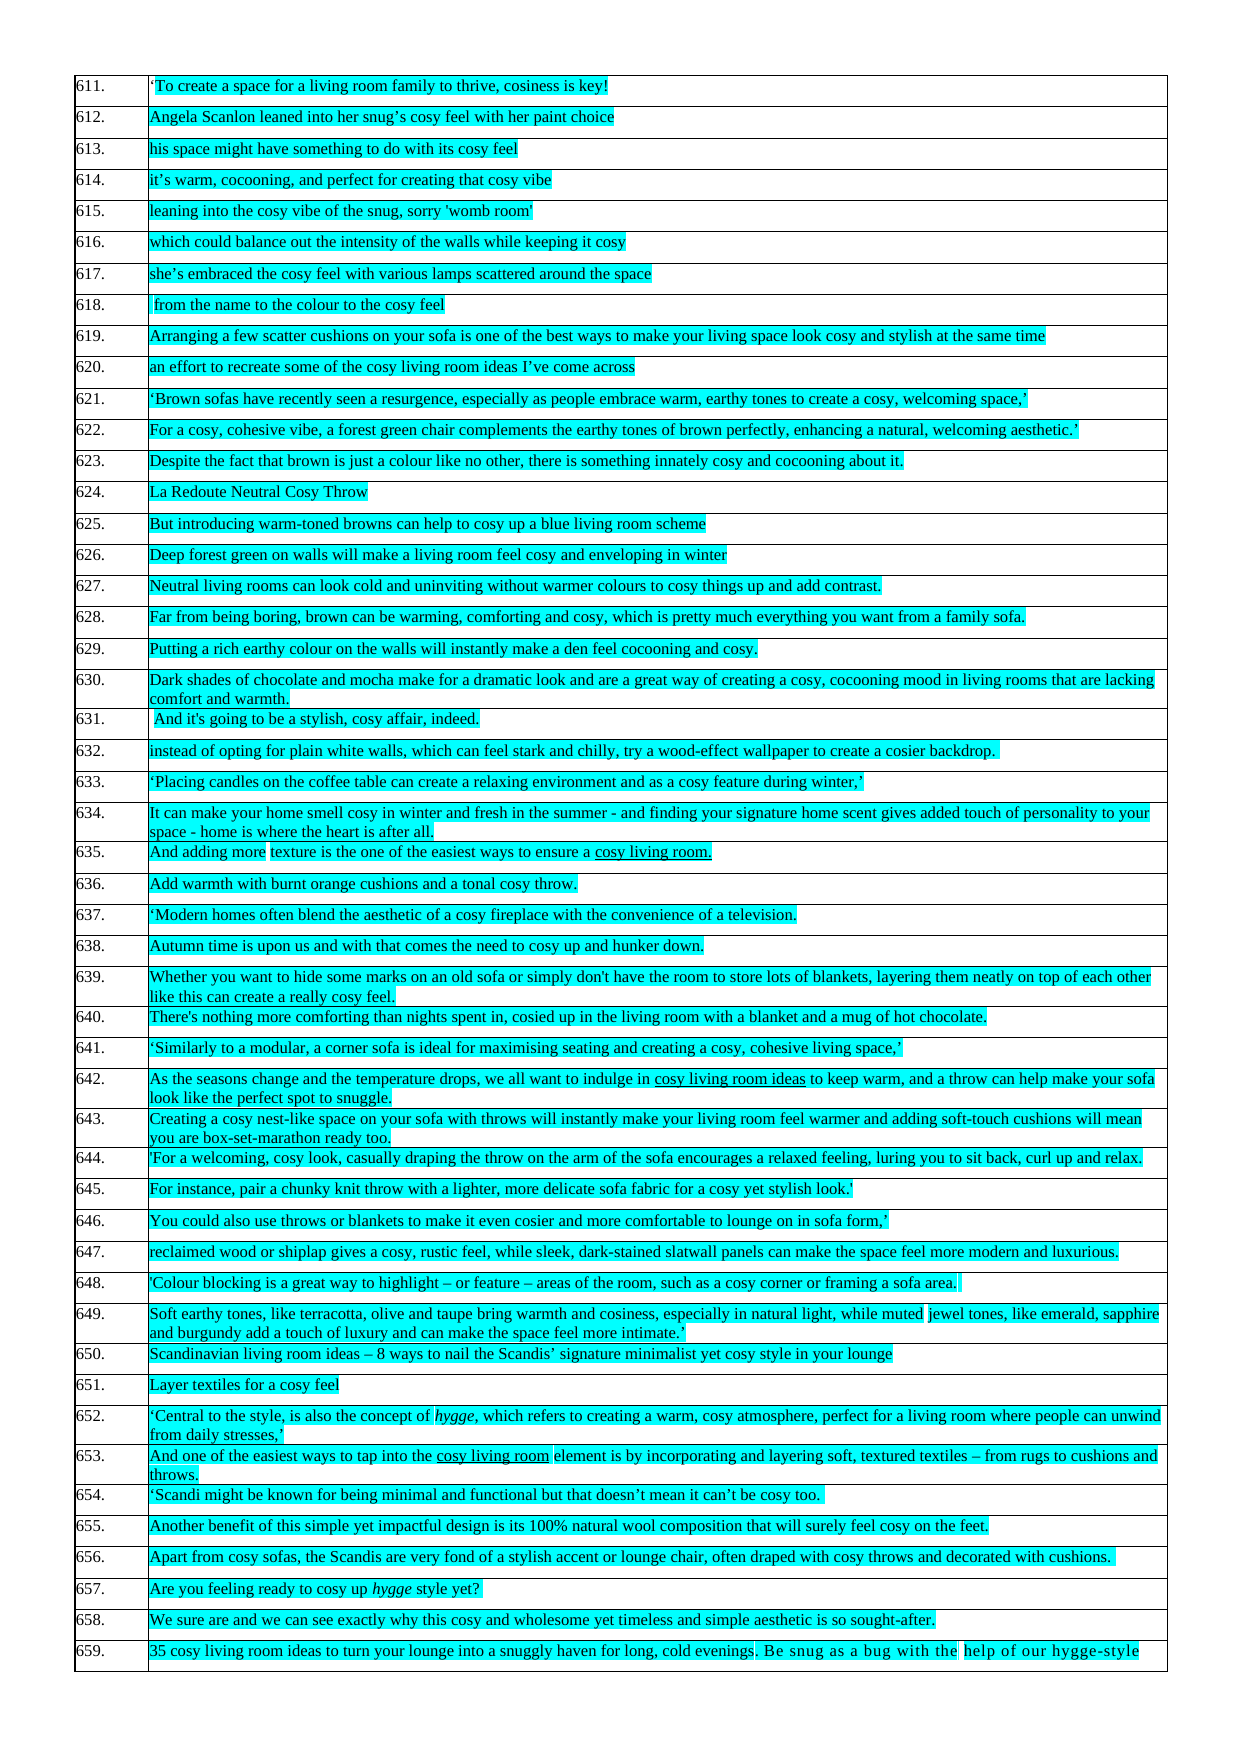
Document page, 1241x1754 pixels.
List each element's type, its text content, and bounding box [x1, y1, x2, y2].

table_cell [76, 389, 148, 419]
table_cell Putting a rich earthy colour on the walls will instantly make a den feel cocooning and cosy. [149, 639, 1167, 669]
table_cell leaning into the cosy vibe of the snug, sorry 'womb room' [149, 201, 1167, 231]
table_cell Are you feeling ready to cosy up hygge style yet? [149, 1579, 1167, 1609]
table_cell ‘Scandi might be known for being minimal and functional but that doesn’t mean it can’t be cosy too. [149, 1485, 1167, 1515]
table_cell [76, 1148, 148, 1178]
table_cell Soft earthy tones, like terracotta, olive and taupe bring warmth and cosiness, especially in natural light, while muted jewel tones, like emerald, sapphire and burgundy add a touch of luxury and can make the space feel more intimate.’ [686, 1304, 1167, 1342]
table_cell [76, 740, 148, 771]
table_cell [76, 842, 148, 872]
table_cell For a cosy, cohesive vibe, a forest green chair complements the earthy tones of brown perfectly, enhancing a natural, welcoming aesthetic.’ [149, 420, 1167, 450]
table_cell Arranging a few scatter cushions on your sofa is one of the best ways to make your living space look cosy and stylish at the same time [149, 326, 1167, 356]
table_cell [76, 1109, 148, 1147]
table_cell she’s embraced the cosy feel with various lamps scattered around the space [149, 264, 1167, 294]
table_cell [76, 107, 148, 137]
table_cell [76, 139, 148, 169]
table_cell [76, 1210, 148, 1241]
table_cell [76, 803, 148, 841]
table_cell Deep forest green on walls will make a living room feel cosy and enveloping in winter [149, 545, 1167, 575]
table_cell Far from being boring, brown can be warming, comforting and cosy, which is pretty much everything you want from a family sofa. [149, 607, 1167, 637]
table_cell it’s warm, cocooning, and perfect for creating that cosy vibe [149, 170, 1167, 200]
table_cell 'For a welcoming, cosy look, casually draping the throw on the arm of the sofa encourages a relaxed feeling, luring you to sit back, curl up and relax. [149, 1148, 1167, 1178]
table_cell Scandinavian living room ideas – 8 ways to nail the Scandis’ signature minimalist yet cosy style in your lounge [149, 1344, 1167, 1374]
table_cell Angela Scanlon leaned into her snug’s cosy feel with her paint choice [149, 107, 1167, 137]
table_cell [76, 936, 148, 966]
table_cell [76, 326, 148, 356]
table_cell reclaimed wood or shiplap gives a cosy, rustic feel, while sleek, dark-stained slatwall panels can make the space feel more modern and luxurious. [149, 1242, 1167, 1272]
table_cell ‘Placing candles on the coffee table can create a relaxing environment and as a cosy feature during winter,’ [149, 772, 1167, 802]
table_cell [76, 295, 148, 325]
table_cell [76, 420, 148, 450]
table_cell And it's going to be a stylish, cosy affair, indeed. [149, 709, 1167, 739]
table_cell [76, 1375, 148, 1405]
table_cell [76, 1516, 148, 1546]
table_cell Despite the fact that brown is just a colour like no other, there is something innately cosy and cocooning about it. [149, 451, 1167, 481]
table_cell La Redoute Neutral Cosy Throw [149, 482, 1167, 512]
table_cell ‘Central to the style, is also the concept of hygge, which refers to creating a warm, cosy atmosphere, perfect for a living room where people can unwind from daily stresses,’ [284, 1406, 1167, 1444]
table_cell [76, 545, 148, 575]
table_cell Neutral living rooms can look cold and uninviting without warmer colours to cosy things up and add contrast. [149, 576, 1167, 606]
table_cell Another benefit of this simple yet impactful design is its 100% natural wool composition that will surely feel cosy on the feet. [149, 1516, 1167, 1546]
table_cell [76, 1242, 148, 1272]
table_cell It can make your home smell cosy in winter and fresh in the summer - and finding your signature home scent gives added touch of personality to your space - home is where the heart is after all. [434, 803, 1167, 841]
table_cell [76, 576, 148, 606]
table_cell ‘Similarly to a modular, a corner sofa is ideal for maximising seating and creating a cosy, cohesive living space,’ [149, 1038, 1167, 1068]
table_cell [76, 76, 148, 106]
table_cell [76, 967, 148, 1006]
table_cell Apart from cosy sofas, the Scandis are very fond of a stylish accent or lounge chair, often draped with cosy throws and decorated with cushions. [149, 1547, 1167, 1577]
table_cell [76, 1610, 148, 1640]
table_cell And adding more texture is the one of the easiest ways to ensure a cosy living room. [149, 842, 1167, 872]
table_cell [76, 170, 148, 200]
table_cell [76, 1641, 148, 1671]
table_cell [76, 1304, 148, 1342]
table_cell [76, 1344, 148, 1374]
table_cell which could balance out the intensity of the walls while keeping it cosy [149, 232, 1167, 262]
table_cell an effort to recreate some of the cosy living room ideas I’ve come across [149, 357, 1167, 387]
table_cell Creating a cosy nest-like space on your sofa with throws will instantly make your living room feel warmer and adding soft-touch cushions will mean you are box-set-marathon ready too. [391, 1109, 1167, 1147]
table_cell [76, 1069, 148, 1107]
table_cell his space might have something to do with its cosy feel [149, 139, 1167, 169]
table_cell ‘To create a space for a living room family to thrive, cosiness is key! [149, 76, 1167, 106]
table_cell We sure are and we can see exactly why this cosy and wholesome yet timeless and simple aesthetic is so sought-after. [149, 1610, 1167, 1640]
table_cell [76, 639, 148, 669]
table_cell And one of the easiest ways to tap into the cosy living room element is by incorporating and layering soft, textured textiles – from rugs to cushions and throws. [149, 1445, 1167, 1484]
table_cell You could also use throws or blankets to make it even cosier and more comfortable to lounge on in sofa form,’ [149, 1210, 1167, 1241]
table_cell [76, 905, 148, 935]
table_cell There's nothing more comforting than nights spent in, cosied up in the living room with a blanket and a mug of hot chocolate. [149, 1007, 1167, 1037]
table_cell [76, 232, 148, 262]
table_cell ‘Modern homes often blend the aesthetic of a cosy fireplace with the convenience of a television. [149, 905, 1167, 935]
table_cell [76, 1273, 148, 1303]
table_cell 'Colour blocking is a great way to highlight – or feature – areas of the room, such as a cosy corner or framing a sofa area. [149, 1273, 1167, 1303]
table_cell As the seasons change and the temperature drops, we all want to indulge in cosy living room ideas to keep warm, and a throw can help make your sofa look like the perfect spot to snuggle. [392, 1069, 1167, 1107]
table_cell [76, 451, 148, 481]
table_cell [76, 1406, 148, 1444]
table_cell Dark shades of chocolate and mocha make for a dramatic look and are a great way of creating a cosy, cocooning mood in living rooms that are lacking comfort and warmth. [290, 670, 1167, 708]
table_cell [76, 357, 148, 387]
table_cell [76, 670, 148, 708]
table_cell [76, 1547, 148, 1577]
table_cell [76, 1485, 148, 1515]
table_cell [76, 1179, 148, 1209]
table_cell [76, 264, 148, 294]
table_cell [76, 607, 148, 637]
table_cell [76, 772, 148, 802]
table_cell Layer textiles for a cosy feel [149, 1375, 1167, 1405]
table_cell instead of opting for plain white walls, which can feel stark and chilly, try a wood-effect wallpaper to create a cosier backdrop. [149, 740, 1167, 771]
table_cell [76, 709, 148, 739]
table_cell [76, 482, 148, 512]
table_cell [76, 1038, 148, 1068]
table_cell For instance, pair a chunky knit throw with a lighter, more delicate sofa fabric for a cosy yet stylish look.' [149, 1179, 1167, 1209]
table_cell But introducing warm-toned browns can help to cosy up a blue living room scheme [149, 514, 1167, 544]
table_cell Whether you want to hide some marks on an old sofa or simply don't have the room to store lots of blankets, layering them neatly on top of each other like this can create a really cosy feel. [400, 967, 1167, 1006]
table_cell [76, 201, 148, 231]
table_cell [76, 514, 148, 544]
table_cell Autumn time is upon us and with that comes the need to cosy up and hunker down. [149, 936, 1167, 966]
table_cell ‘Brown sofas have recently seen a resurgence, especially as people embrace warm, earthy tones to create a cosy, welcoming space,’ [149, 389, 1167, 419]
table_cell [76, 1579, 148, 1609]
table_cell from the name to the colour to the cosy feel [149, 295, 1167, 325]
table_cell [76, 1007, 148, 1037]
table_cell [76, 874, 148, 904]
table_cell [76, 1445, 148, 1484]
table_cell Add warmth with burnt orange cushions and a tonal cosy throw. [149, 874, 1167, 904]
